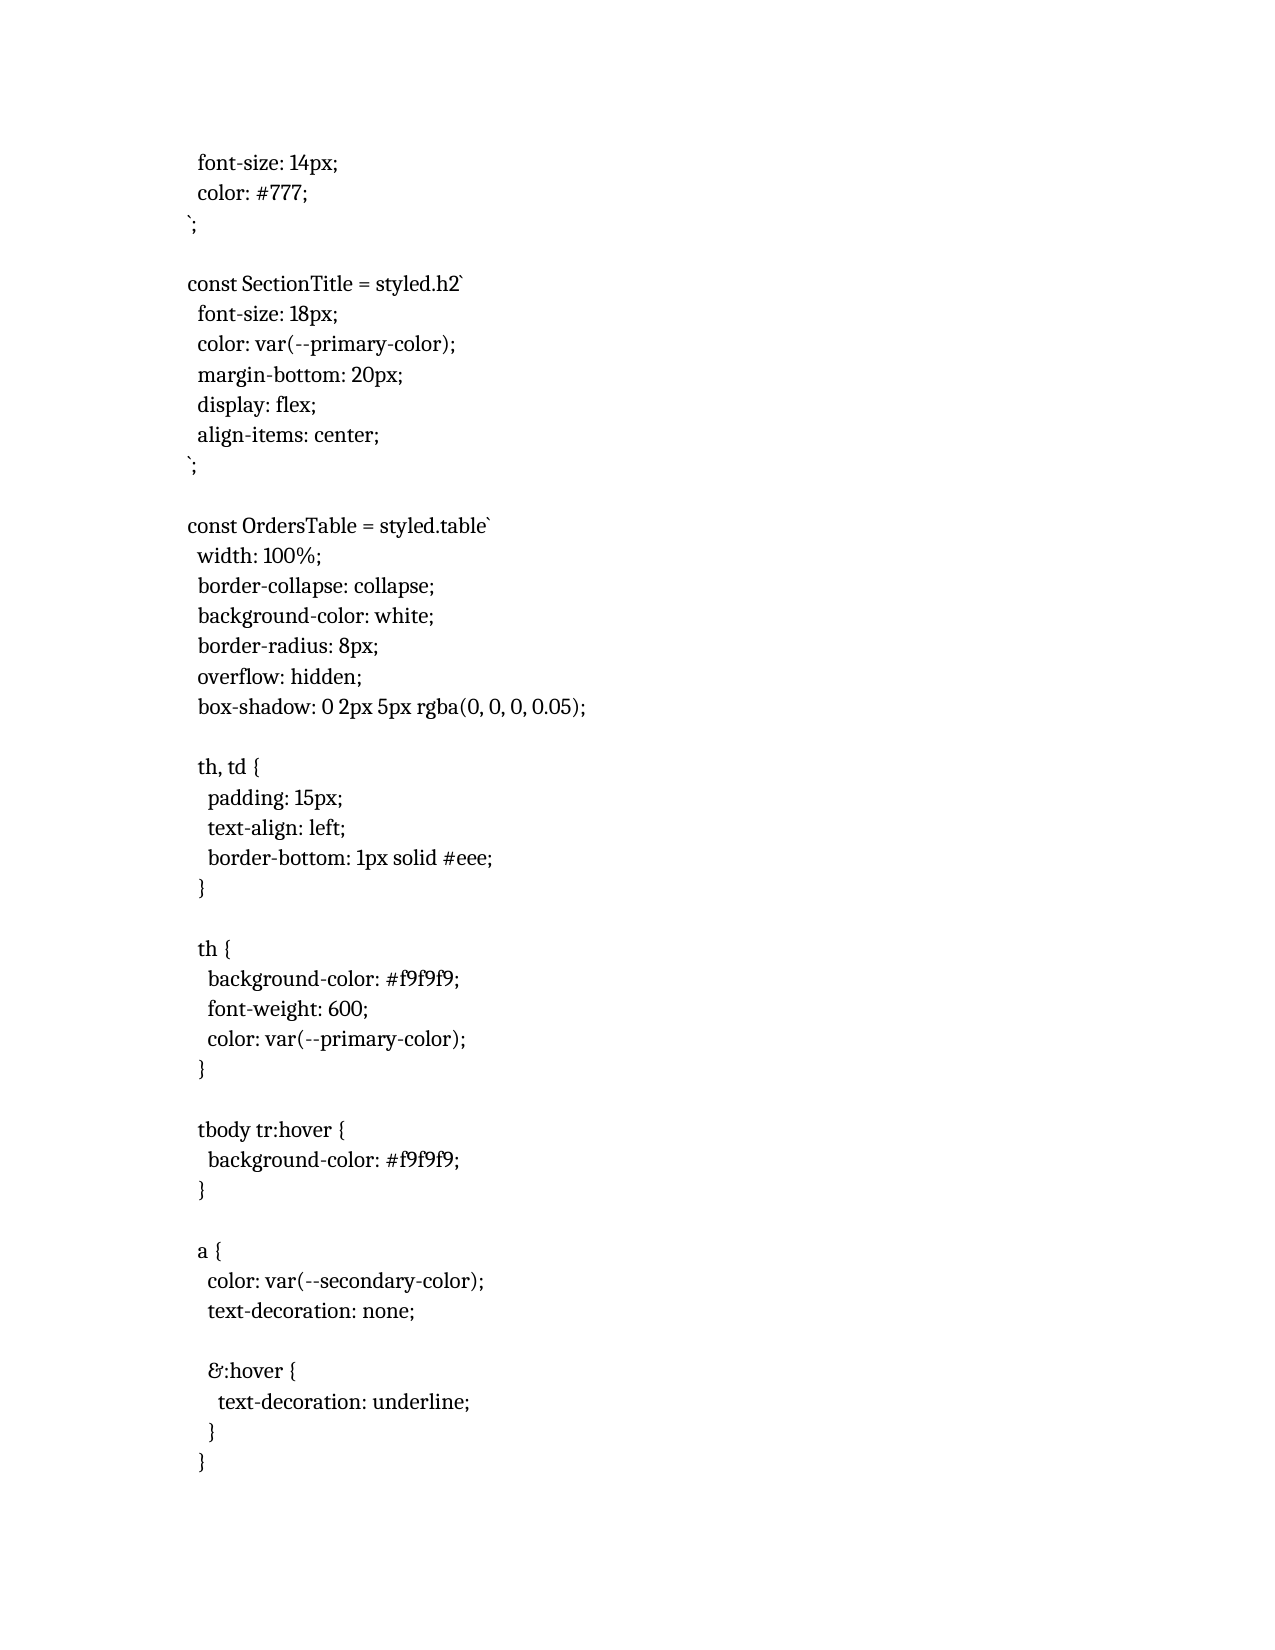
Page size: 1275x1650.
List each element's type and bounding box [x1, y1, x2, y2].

text [187, 150, 1087, 1475]
